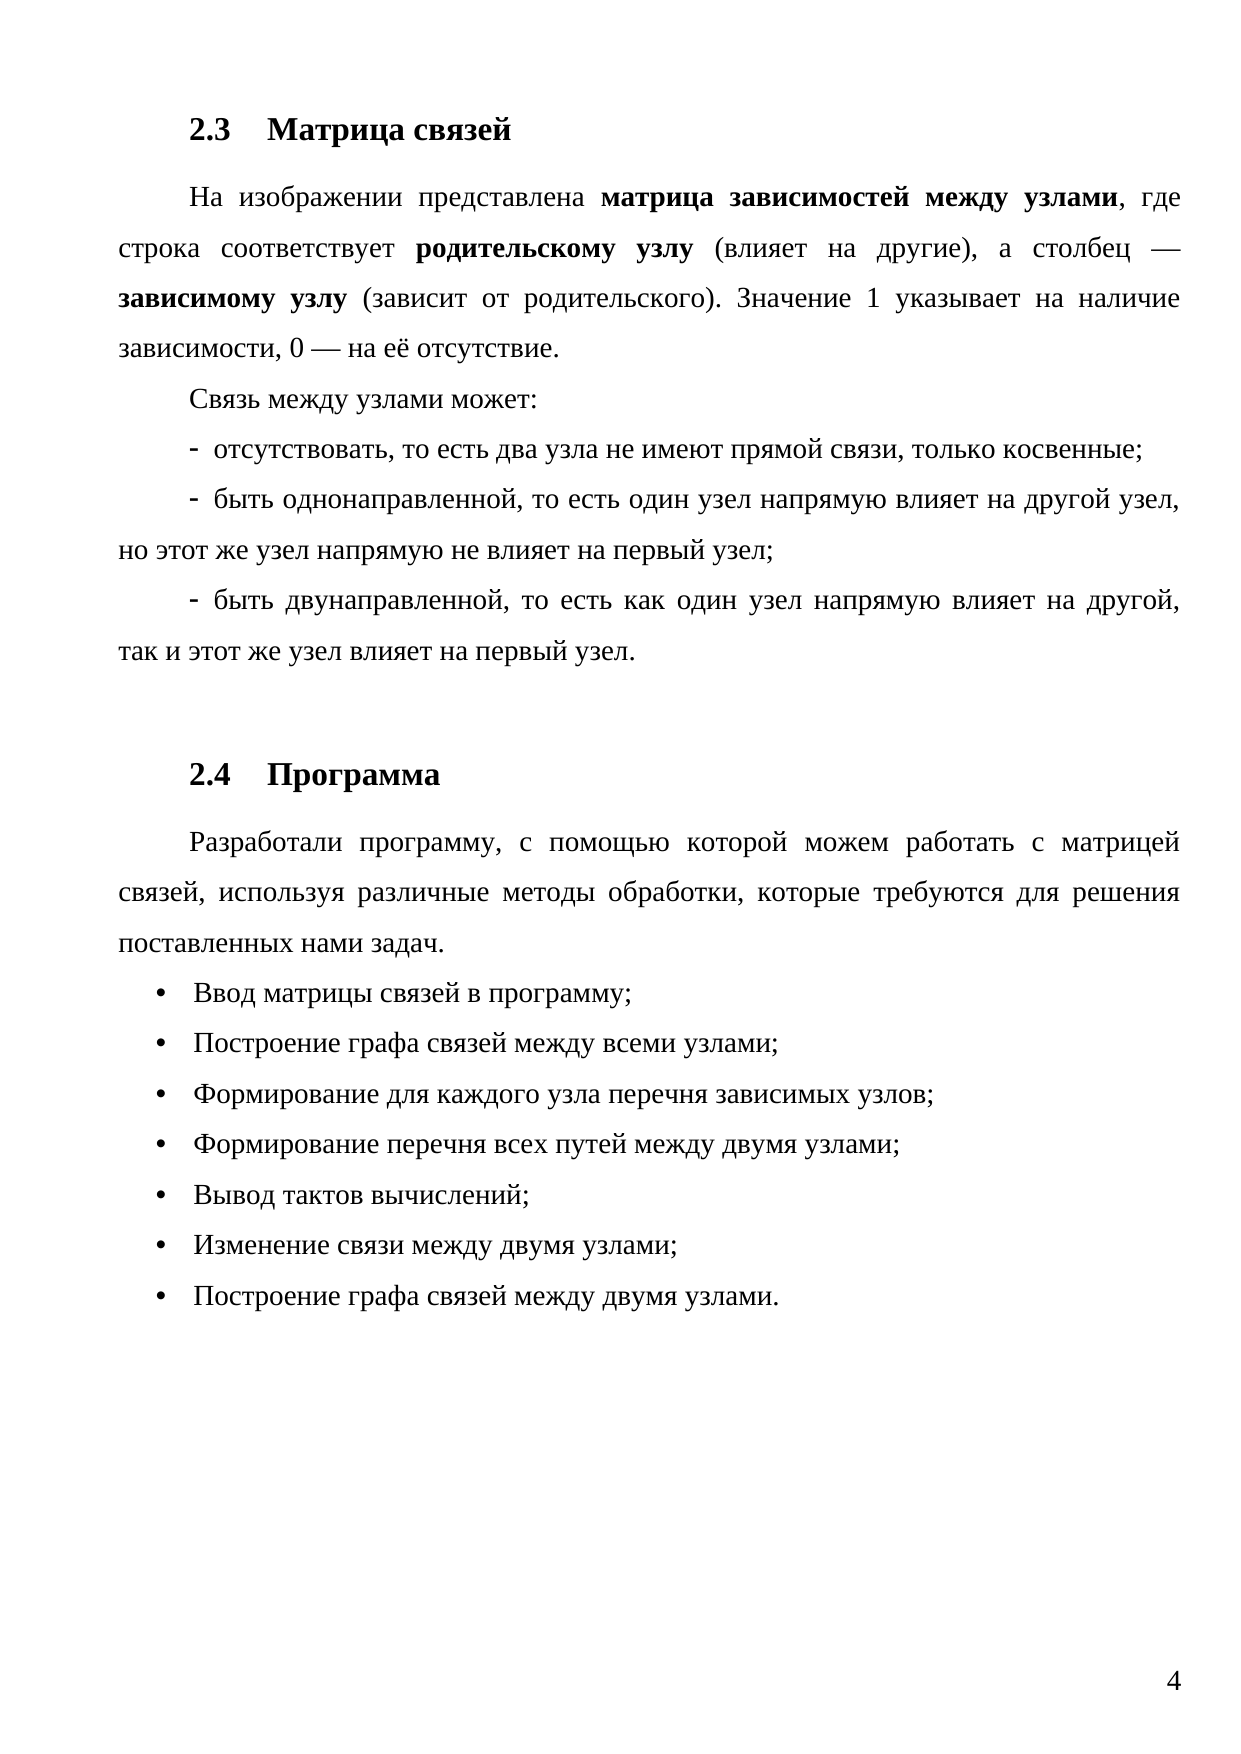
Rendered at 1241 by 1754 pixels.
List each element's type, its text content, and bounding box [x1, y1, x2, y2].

list отсутствовать, то есть два узла не имеют прямой связи, только косвенные; [118, 431, 1181, 465]
list Изменение связи между двумя узлами; [156, 1227, 1181, 1261]
list быть двунаправленной, то есть как один узел напрямую влияет на другой, так и этот же узел влияет на первый узел. [118, 582, 1181, 666]
subtitle Матрица связей [189, 109, 1181, 148]
text На изображении представлена матрица зависимостей между узлами, где строка соответствует родительскому узлу (влияет на другие), а столбец — зависимому узлу (зависит от родительского). Значение 1 указывает на наличие зависимости, 0 — на её отсутствие. [118, 179, 1181, 364]
list Ввод матрицы связей в программу; [156, 975, 1181, 1009]
list Построение графа связей между двумя узлами. [156, 1277, 1181, 1311]
text Разработали программу, с помощью которой можем работать с матрицей связей, используя различные методы обработки, которые требуются для решения поставленных нами задач. [118, 824, 1181, 958]
list Вывод тактов вычислений; [156, 1177, 1181, 1210]
text Связь между узлами может: [118, 381, 1181, 414]
list Построение графа связей между всеми узлами; [156, 1025, 1181, 1059]
subtitle Программа [189, 754, 1181, 792]
list Формирование перечня всех путей между двумя узлами; [156, 1126, 1181, 1160]
list быть однонаправленной, то есть один узел напрямую влияет на другой узел, но этот же узел напрямую не влияет на первый узел; [118, 481, 1181, 565]
list Формирование для каждого узла перечня зависимых узлов; [156, 1076, 1181, 1109]
